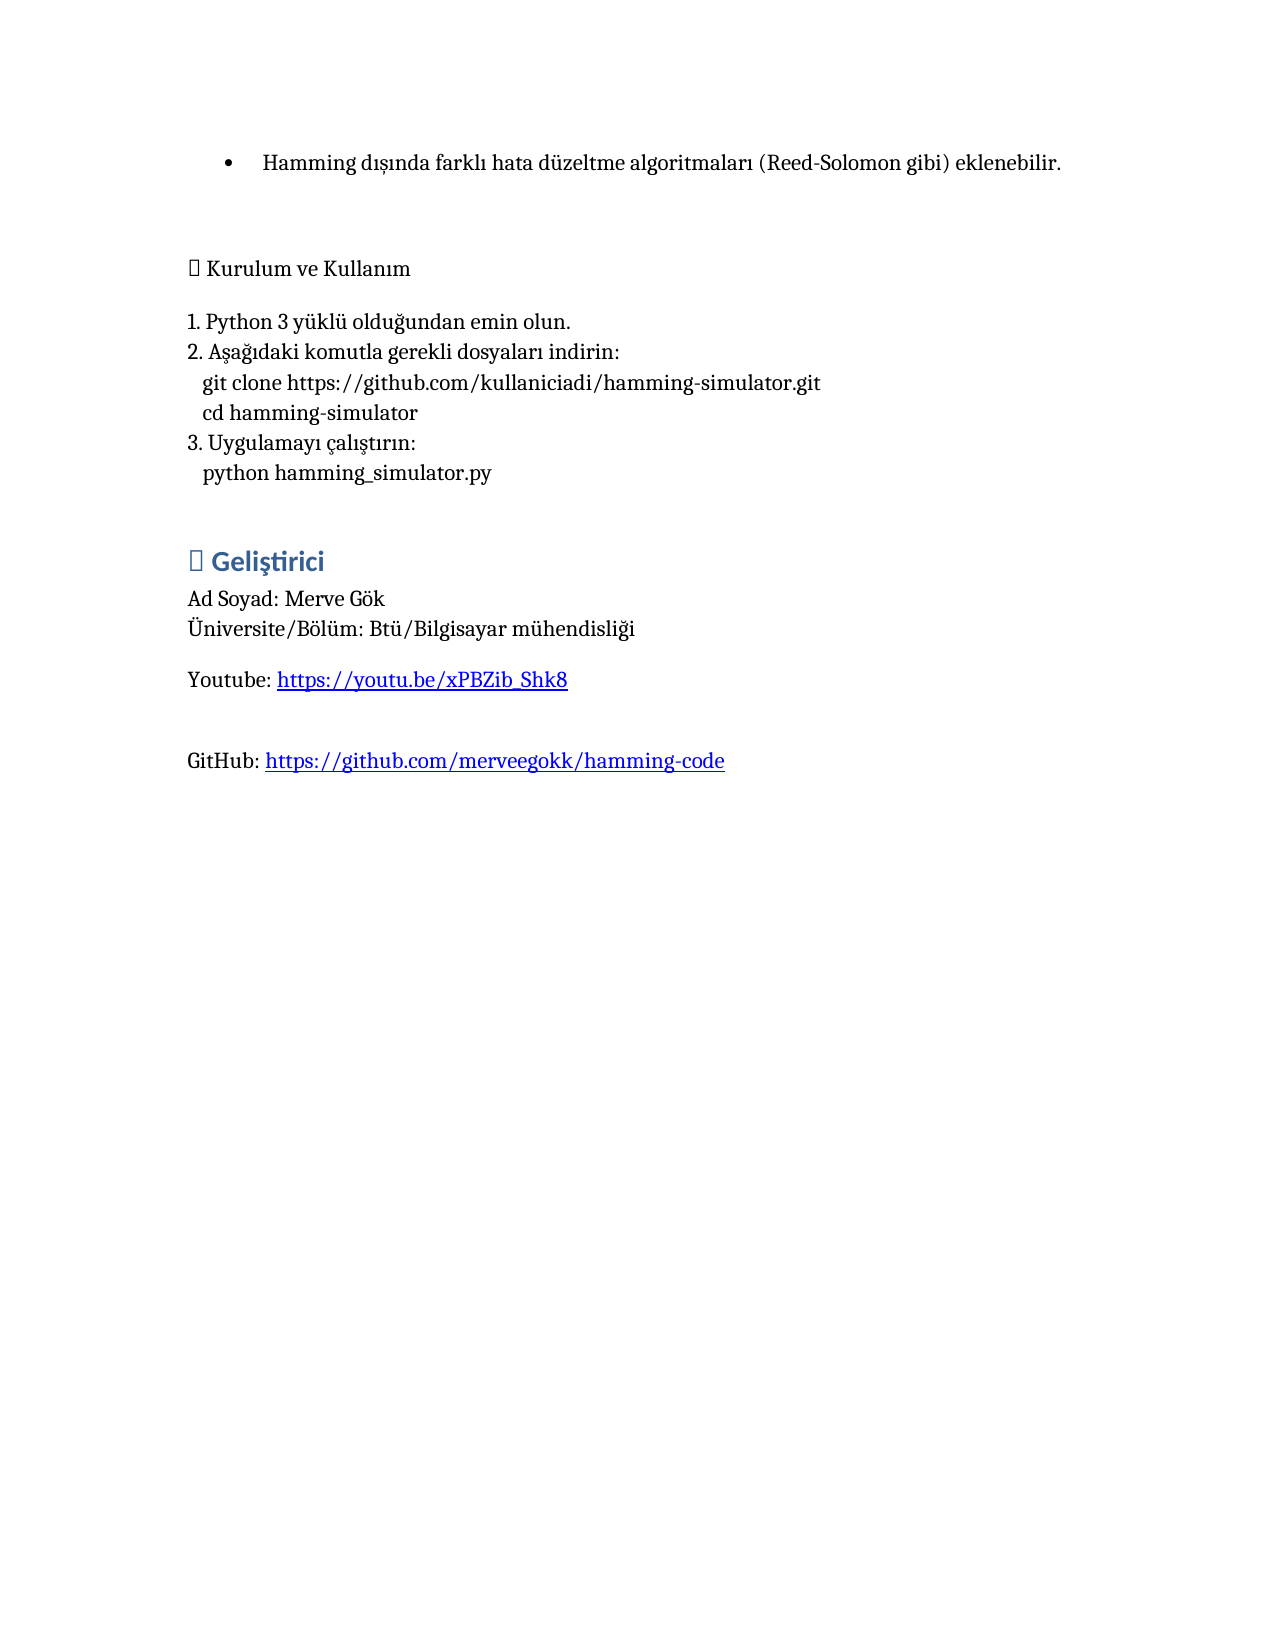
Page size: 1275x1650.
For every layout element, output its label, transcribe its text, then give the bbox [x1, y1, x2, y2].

text Ad Soyad: Merve Gök Üniversite/Bölüm: Btü/Bilgisayar mühendisliği [187, 586, 1087, 642]
text GitHub: https://github.com/merveegokk/hamming-code [187, 718, 1087, 774]
subtitle 👤 Geliştirici [187, 540, 1087, 580]
list Hamming dışında farklı hata düzeltme algoritmaları (Reed-Solomon gibi) eklenebilir. [225, 150, 1087, 176]
text 1. Python 3 yüklü olduğundan emin olun. 2. Aşağıdaki komutla gerekli dosyaları indirin: git clone https://github.com/kullaniciadi/hamming-simulator.git cd hamming-simulator 3. Uygulamayı çalıştırın: python hamming_simulator.py [187, 309, 1087, 486]
text 📂 Kurulum ve Kullanım [187, 252, 1087, 283]
text Youtube: https://youtu.be/xPBZib_Shk8 [187, 667, 1087, 693]
